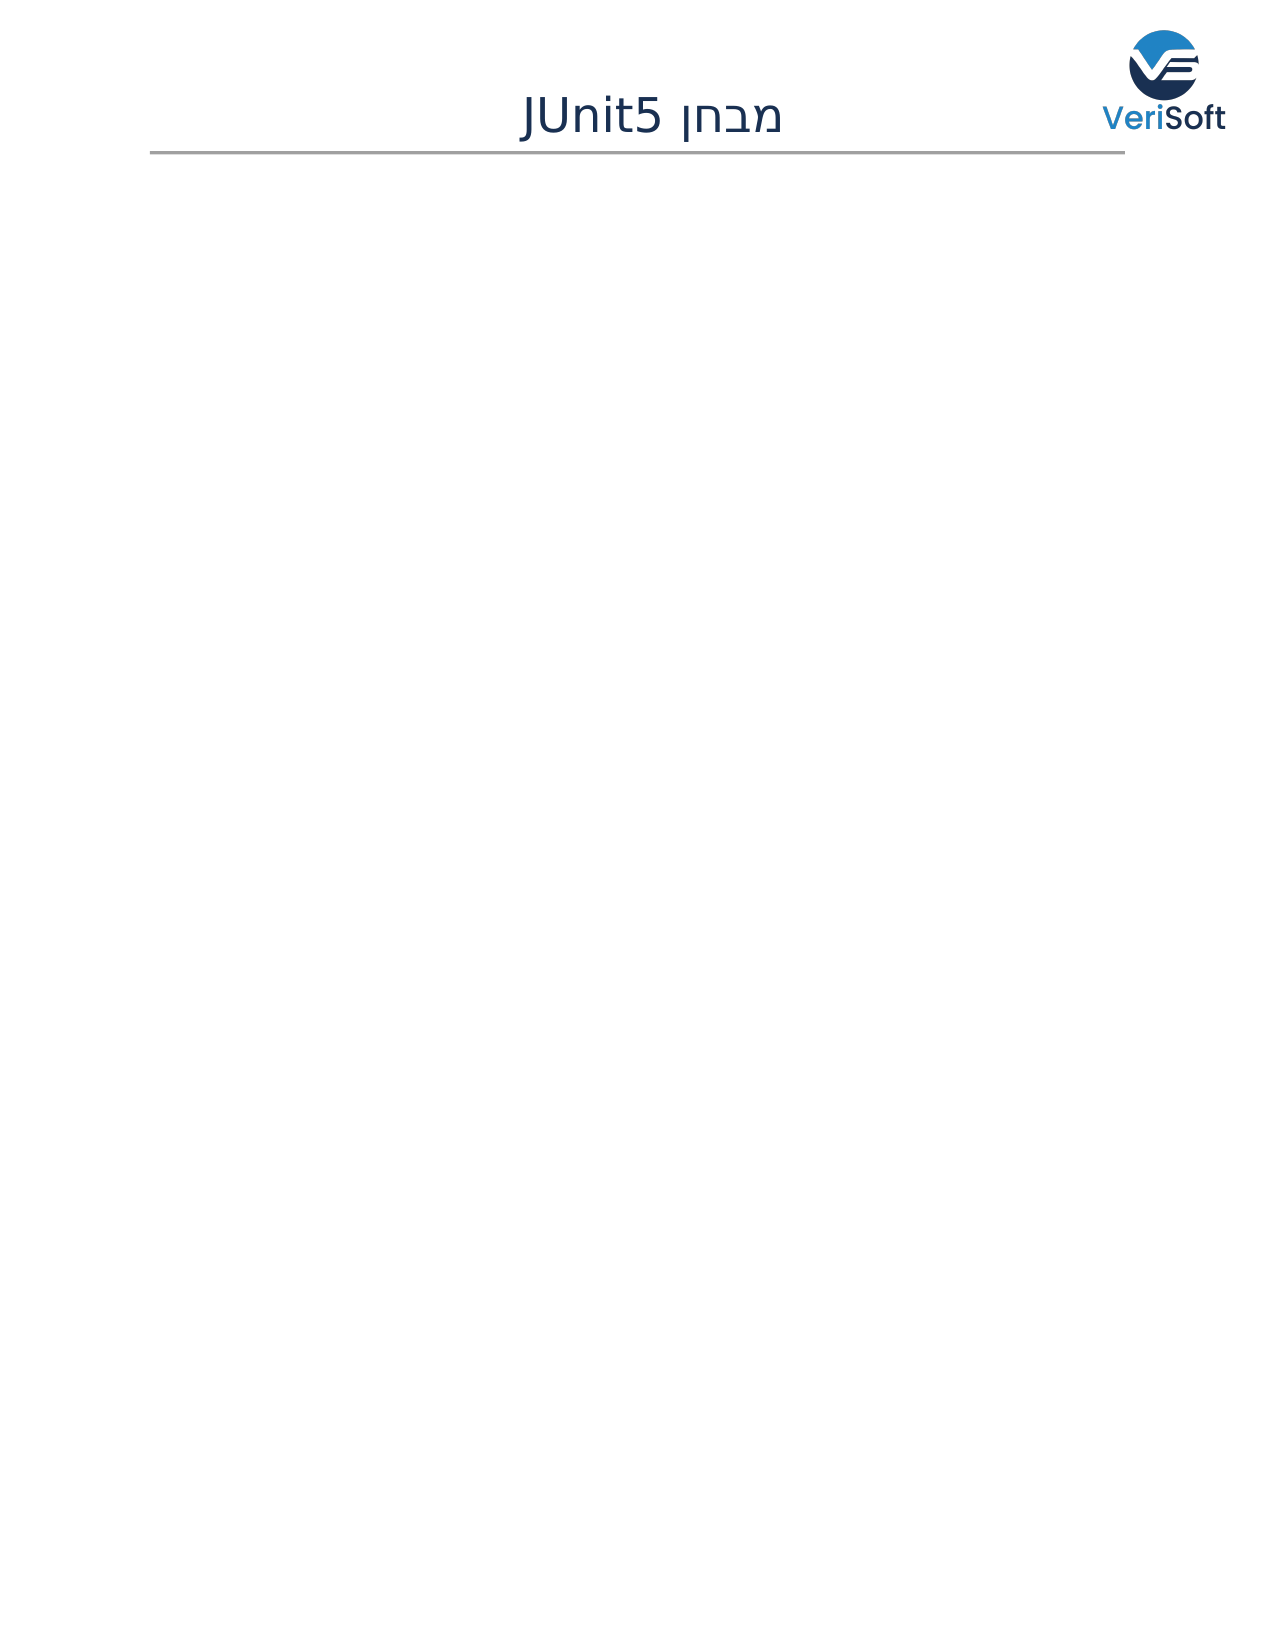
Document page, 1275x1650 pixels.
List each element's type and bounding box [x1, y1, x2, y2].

picture [1099, 26, 1229, 131]
